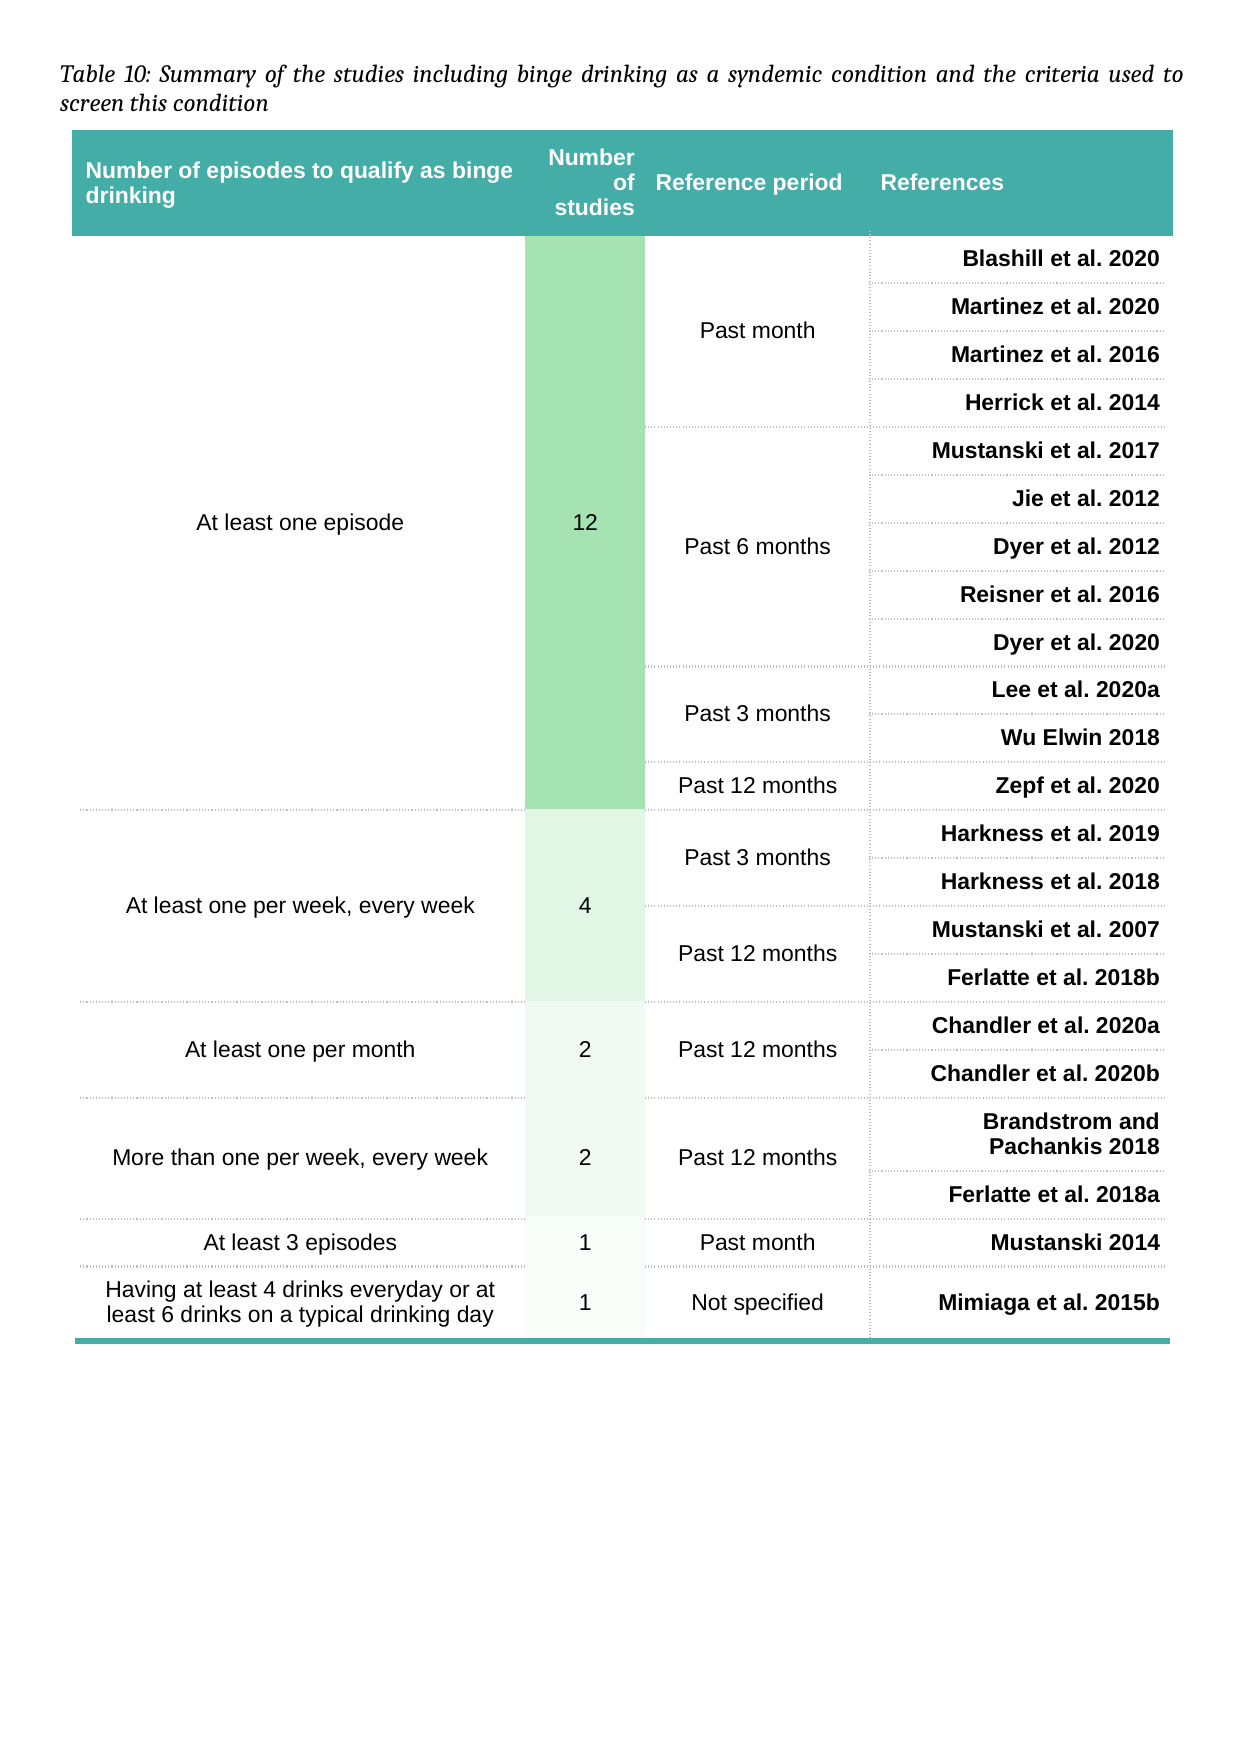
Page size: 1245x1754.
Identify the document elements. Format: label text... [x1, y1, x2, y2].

table_cell More than one per week, every week [75, 1097, 525, 1217]
table_cell Mustanski 2014 [870, 1218, 1170, 1265]
table_header Number of episodes to qualify as binge drinking [78, 135, 525, 231]
table_cell Ferlatte et al. 2018a [870, 1170, 1170, 1217]
table_cell At least one per week, every week [75, 809, 525, 1001]
table_cell Having at least 4 drinks everyday or at least 6 drinks on a typical drinking day [75, 1265, 525, 1338]
table_cell At least one episode [75, 236, 525, 809]
table_cell Martinez et al. 2016 [870, 330, 1170, 378]
table_cell Brandstrom and Pachankis 2018 [870, 1097, 1170, 1169]
table_header Reference period [645, 135, 870, 231]
table_cell Lee et al. 2020a [870, 665, 1170, 713]
table_cell Blashill et al. 2020 [870, 236, 1170, 282]
table_cell Martinez et al. 2020 [870, 282, 1170, 330]
table_cell Past 3 months [645, 665, 870, 761]
table_cell Jie et al. 2012 [870, 474, 1170, 522]
table_cell 2 [525, 1001, 645, 1097]
table_cell Past month [645, 236, 870, 426]
table_cell Chandler et al. 2020a [870, 1001, 1170, 1049]
table_header Number of studies [525, 135, 645, 231]
table_cell Reisner et al. 2016 [870, 570, 1170, 617]
table_cell Chandler et al. 2020b [870, 1049, 1170, 1097]
table_cell At least 3 episodes [75, 1218, 525, 1265]
table_cell Harkness et al. 2018 [870, 857, 1170, 905]
table_cell Past month [645, 1218, 870, 1265]
table_cell 1 [525, 1265, 645, 1338]
table_cell Zepf et al. 2020 [870, 761, 1170, 809]
table_cell 2 [525, 1097, 645, 1217]
table_cell Past 12 months [645, 761, 870, 809]
table_cell Past 3 months [645, 809, 870, 905]
table_cell 1 [525, 1218, 645, 1265]
table_cell Mustanski et al. 2007 [870, 905, 1170, 953]
table_cell Dyer et al. 2020 [870, 618, 1170, 665]
table_cell Dyer et al. 2012 [870, 522, 1170, 569]
table_cell Past 12 months [645, 1001, 870, 1097]
table_cell Mimiaga et al. 2015b [870, 1265, 1170, 1338]
table_cell Ferlatte et al. 2018b [870, 953, 1170, 1001]
table_cell Past 12 months [645, 1097, 870, 1217]
table_cell Past 6 months [645, 426, 870, 665]
table_cell Mustanski et al. 2017 [870, 426, 1170, 474]
table_cell 4 [525, 809, 645, 1001]
table_cell Wu Elwin 2018 [870, 713, 1170, 761]
table_cell Past 12 months [645, 905, 870, 1001]
text Table : Summary of the studies including binge drinking as a syndemic condition and the criteria used to screen this condition [60, 60, 1185, 117]
table_cell Herrick et al. 2014 [870, 378, 1170, 426]
table_cell Not specified [645, 1265, 870, 1338]
table_cell Harkness et al. 2019 [870, 809, 1170, 857]
table_cell At least one per month [75, 1001, 525, 1097]
table_header References [870, 135, 1167, 231]
table_cell 12 [525, 236, 645, 809]
